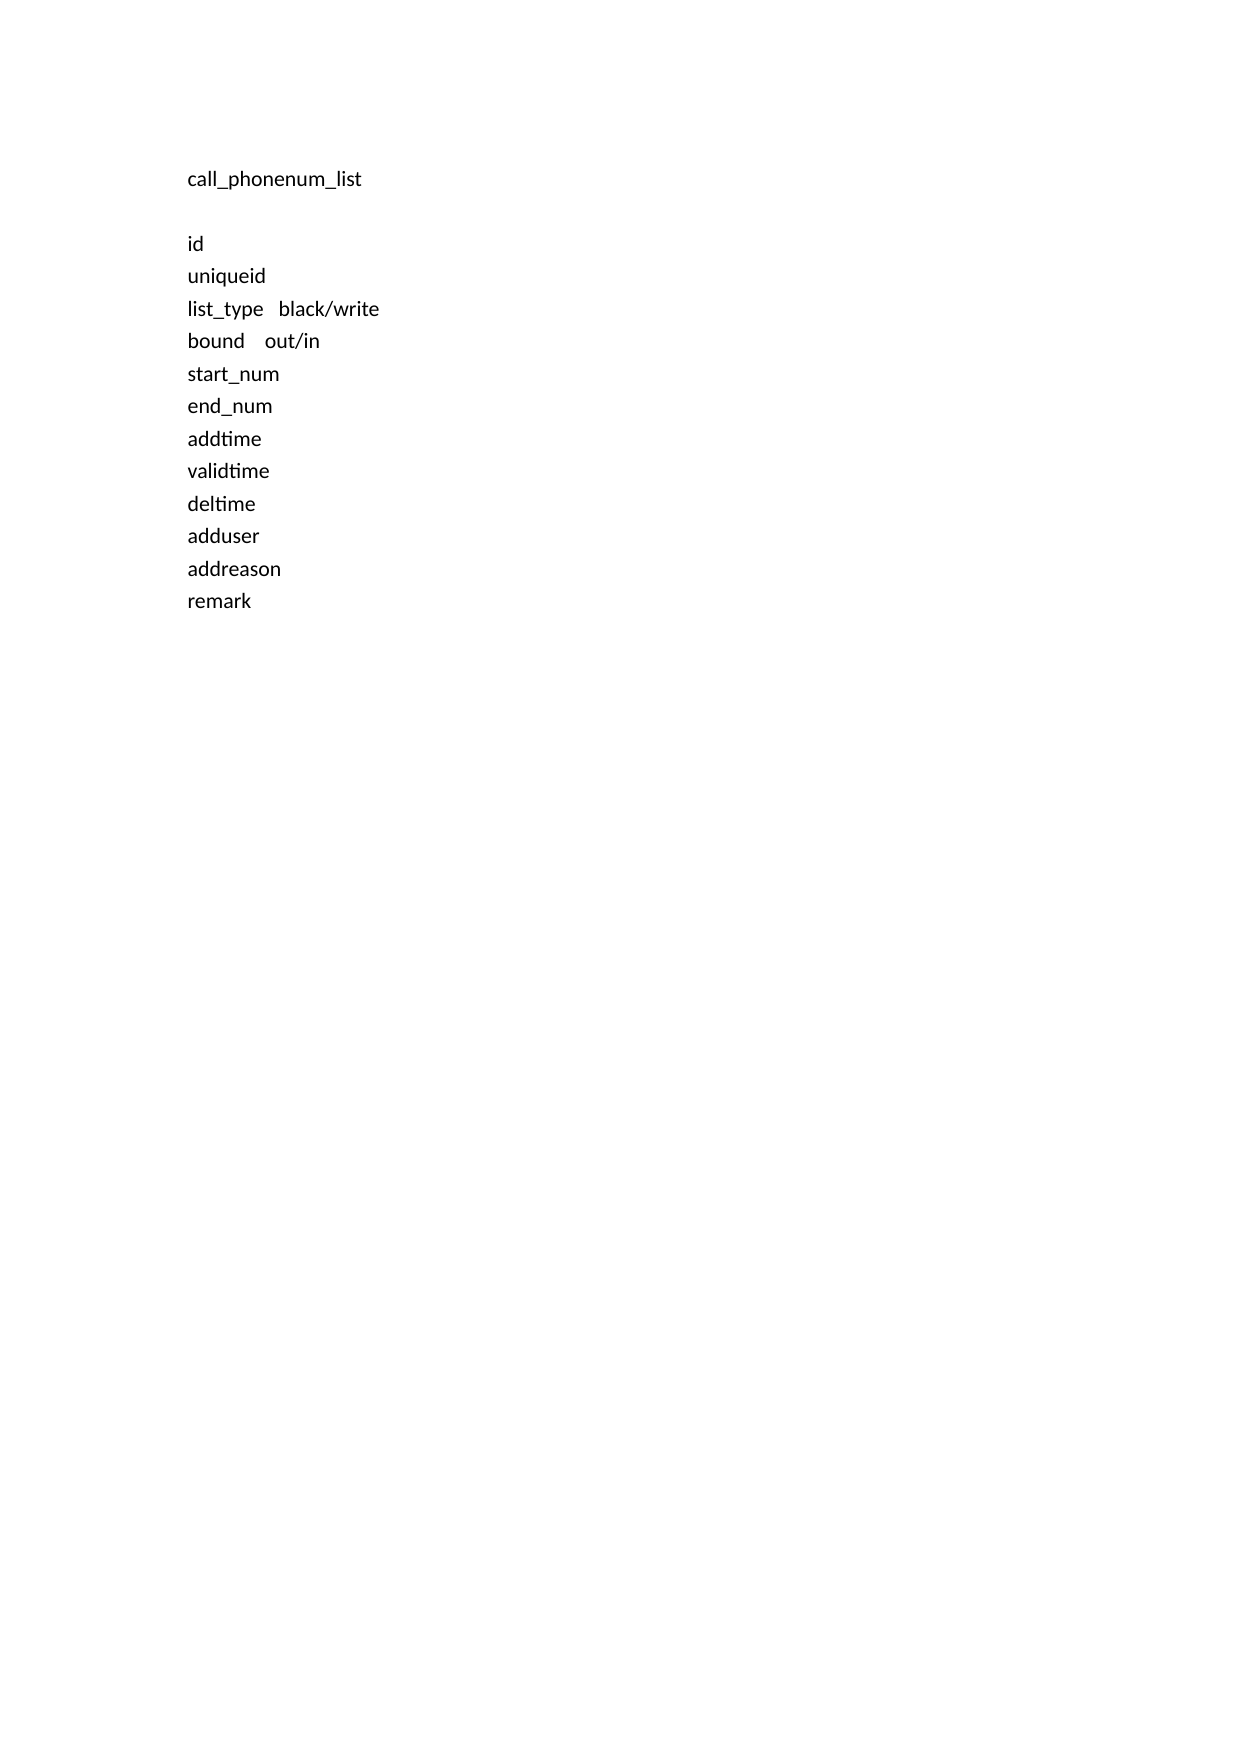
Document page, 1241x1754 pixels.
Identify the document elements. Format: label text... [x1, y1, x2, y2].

text id [187, 227, 1053, 259]
text deltime [187, 487, 1053, 519]
text adduser [187, 519, 1053, 552]
text start_num [187, 357, 1053, 389]
text bound out/in [187, 324, 1053, 357]
text list_type black/write [187, 292, 1053, 324]
text addreason [187, 552, 1053, 584]
text addtime [187, 422, 1053, 454]
text validtime [187, 454, 1053, 487]
text uniqueid [187, 259, 1053, 292]
text end_num [187, 389, 1053, 422]
text remark [187, 584, 1053, 617]
text call_phonenum_list [187, 162, 1053, 194]
